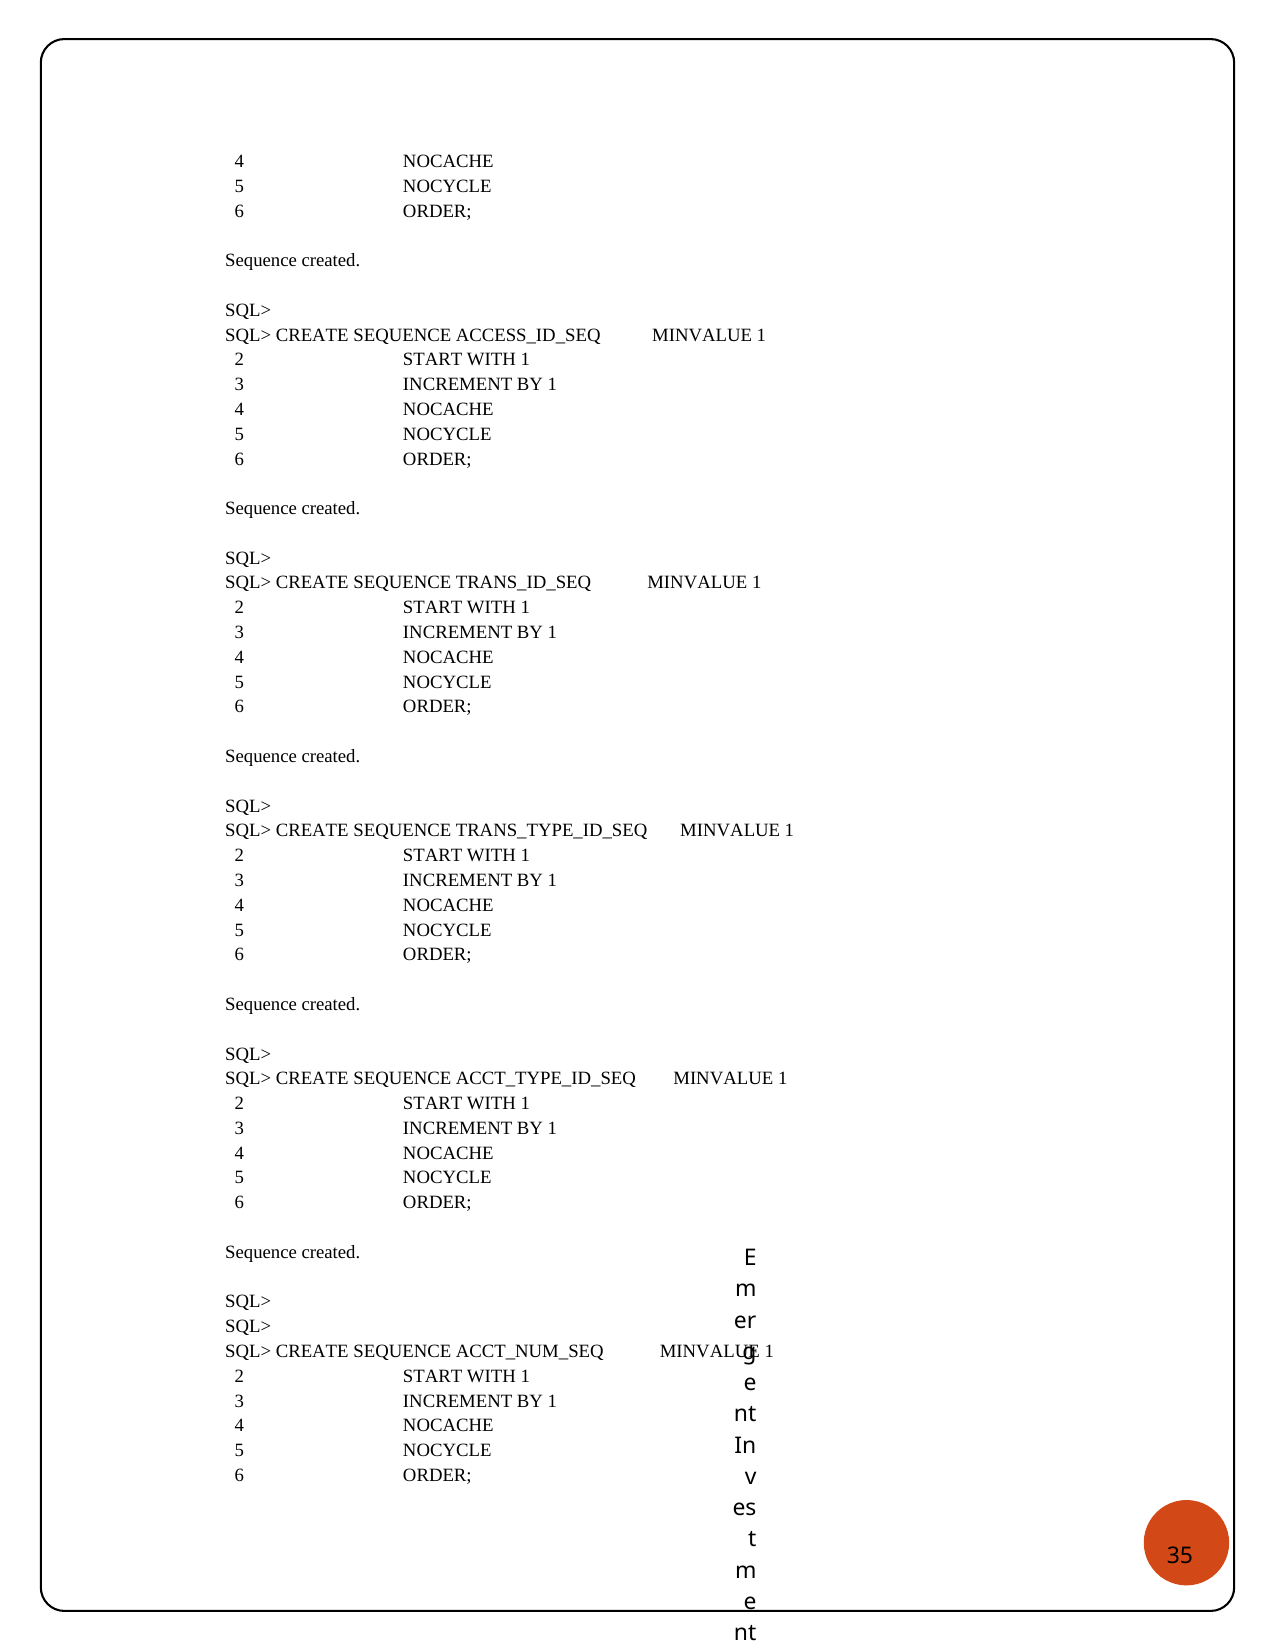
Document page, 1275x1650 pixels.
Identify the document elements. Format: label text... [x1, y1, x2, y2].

list 2 START WITH 1 [225, 1092, 1125, 1114]
list 5 NOCYCLE [225, 1166, 1125, 1188]
list 4 NOCACHE [225, 398, 1125, 419]
list SQL> [225, 794, 1125, 816]
list 6 ORDER; [225, 1191, 1125, 1213]
list 4 NOCACHE [225, 150, 1125, 172]
list SQL> CREATE SEQUENCE ACCT_TYPE_ID_SEQ MINVALUE 1 [225, 1067, 1125, 1089]
list 4 NOCACHE [225, 1142, 1125, 1163]
list 3 INCREMENT BY 1 [225, 1117, 1125, 1138]
list 6 ORDER; [225, 695, 1125, 717]
list 4 NOCACHE [225, 894, 1125, 915]
list 2 START WITH 1 [225, 596, 1125, 618]
list 5 NOCYCLE [225, 918, 1125, 940]
list 4 NOCACHE [225, 1414, 1125, 1436]
list Sequence created. [225, 745, 1125, 767]
list SQL> [225, 1290, 1125, 1312]
list 6 ORDER; [225, 1464, 1125, 1486]
list Sequence created. [225, 993, 1125, 1014]
list 6 ORDER; [225, 447, 1125, 469]
list 3 INCREMENT BY 1 [225, 1389, 1125, 1411]
list SQL> CREATE SEQUENCE TRANS_TYPE_ID_SEQ MINVALUE 1 [225, 819, 1125, 841]
list 5 NOCYCLE [225, 423, 1125, 444]
list 3 INCREMENT BY 1 [225, 373, 1125, 395]
list 5 NOCYCLE [225, 671, 1125, 692]
list 2 START WITH 1 [225, 844, 1125, 866]
list 5 NOCYCLE [225, 175, 1125, 196]
list 2 START WITH 1 [225, 1365, 1125, 1386]
list SQL> [225, 1042, 1125, 1064]
list 4 NOCACHE [225, 646, 1125, 667]
list Sequence created. [225, 497, 1125, 519]
list SQL> CREATE SEQUENCE ACCESS_ID_SEQ MINVALUE 1 [225, 323, 1125, 345]
list 3 INCREMENT BY 1 [225, 621, 1125, 643]
list SQL> [225, 1315, 1125, 1337]
list 5 NOCYCLE [225, 1439, 1125, 1461]
list Sequence created. [225, 1241, 1125, 1262]
list 6 ORDER; [225, 943, 1125, 965]
list SQL> [225, 299, 1125, 320]
list SQL> [225, 547, 1125, 568]
list Sequence created. [225, 249, 1125, 271]
list 2 START WITH 1 [225, 348, 1125, 370]
list SQL> CREATE SEQUENCE TRANS_ID_SEQ MINVALUE 1 [225, 571, 1125, 593]
list 6 ORDER; [225, 199, 1125, 221]
list 3 INCREMENT BY 1 [225, 869, 1125, 891]
list SQL> CREATE SEQUENCE ACCT_NUM_SEQ MINVALUE 1 [225, 1340, 1125, 1362]
